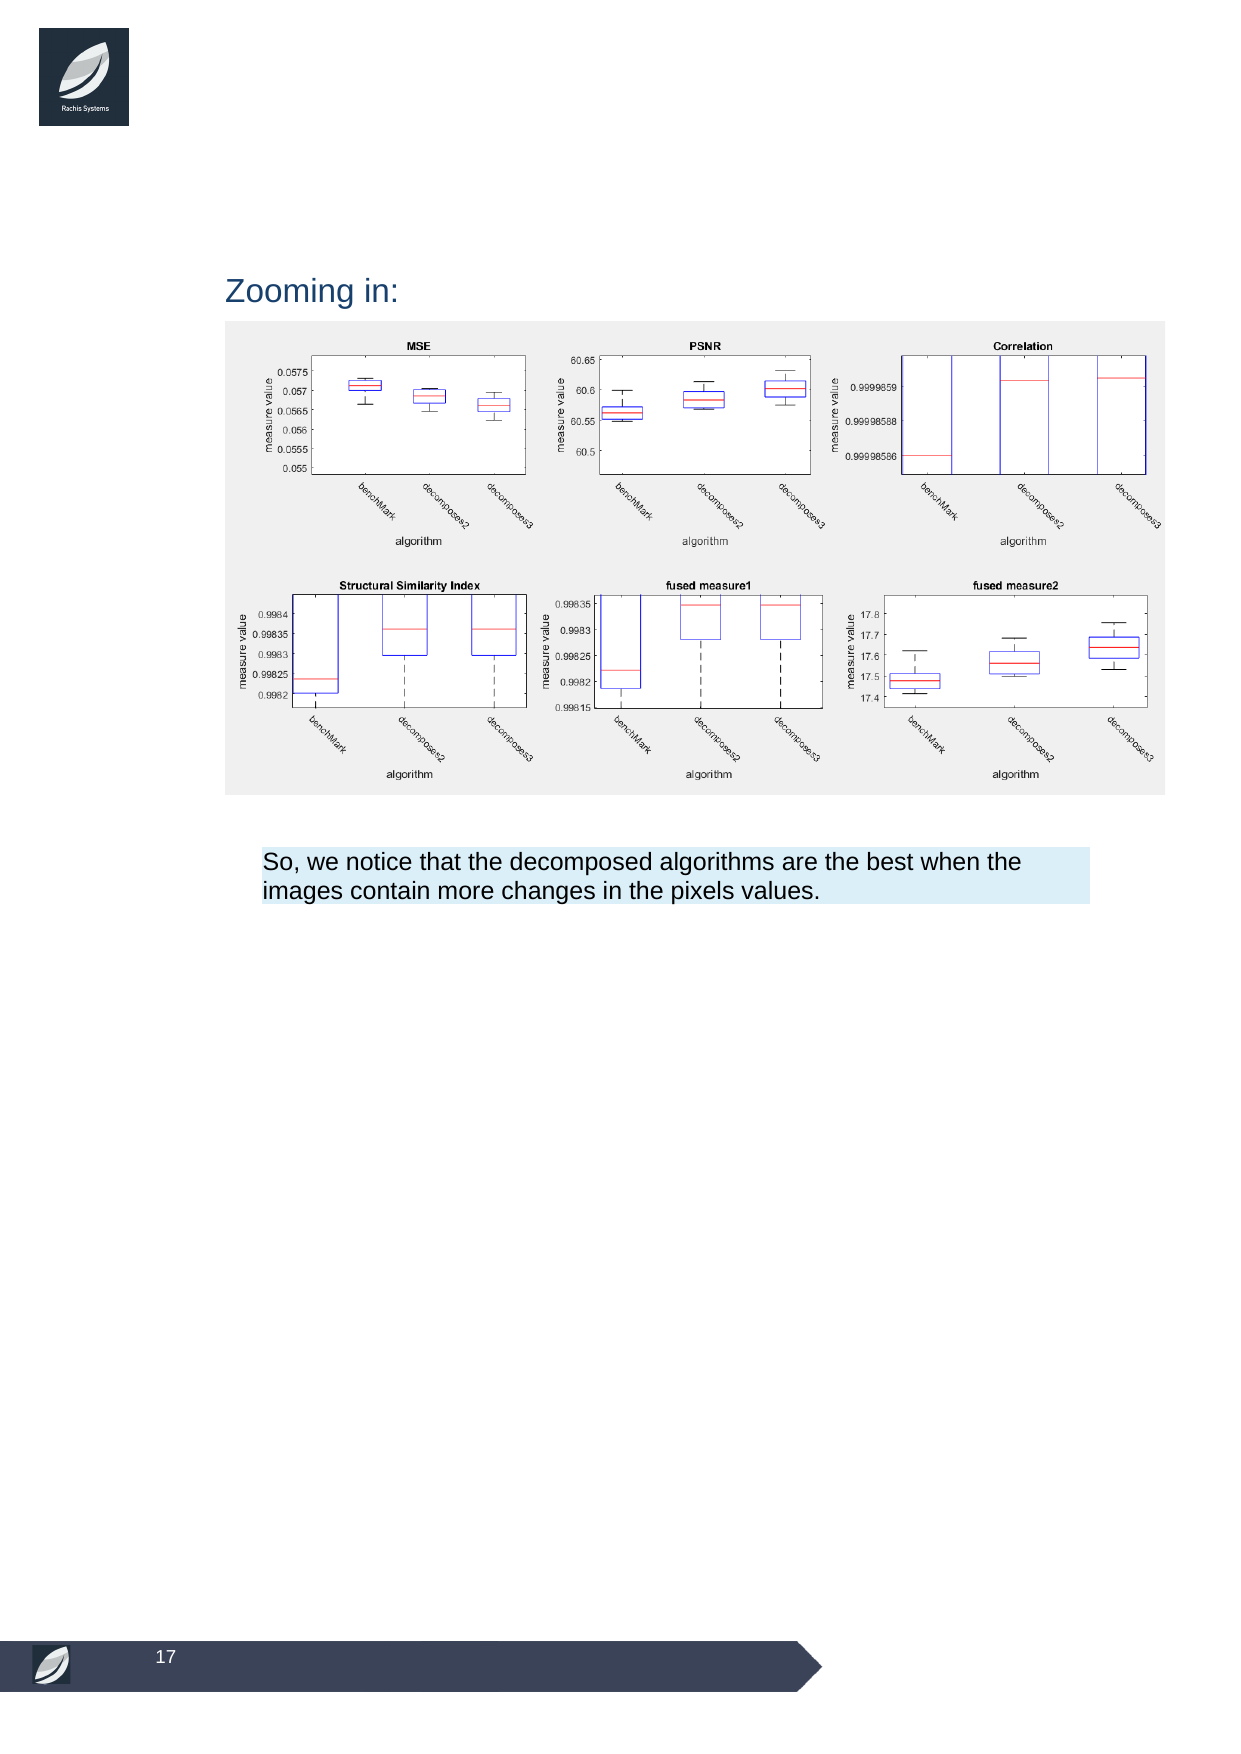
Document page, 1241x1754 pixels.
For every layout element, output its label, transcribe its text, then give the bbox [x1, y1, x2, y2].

picture [225, 321, 1166, 795]
picture [35, 28, 132, 126]
picture [32, 1645, 71, 1684]
list Zooming in: [225, 272, 1090, 310]
list So, we notice that the decomposed algorithms are the best when the images contain more changes in the pixels values. [262, 847, 1090, 904]
